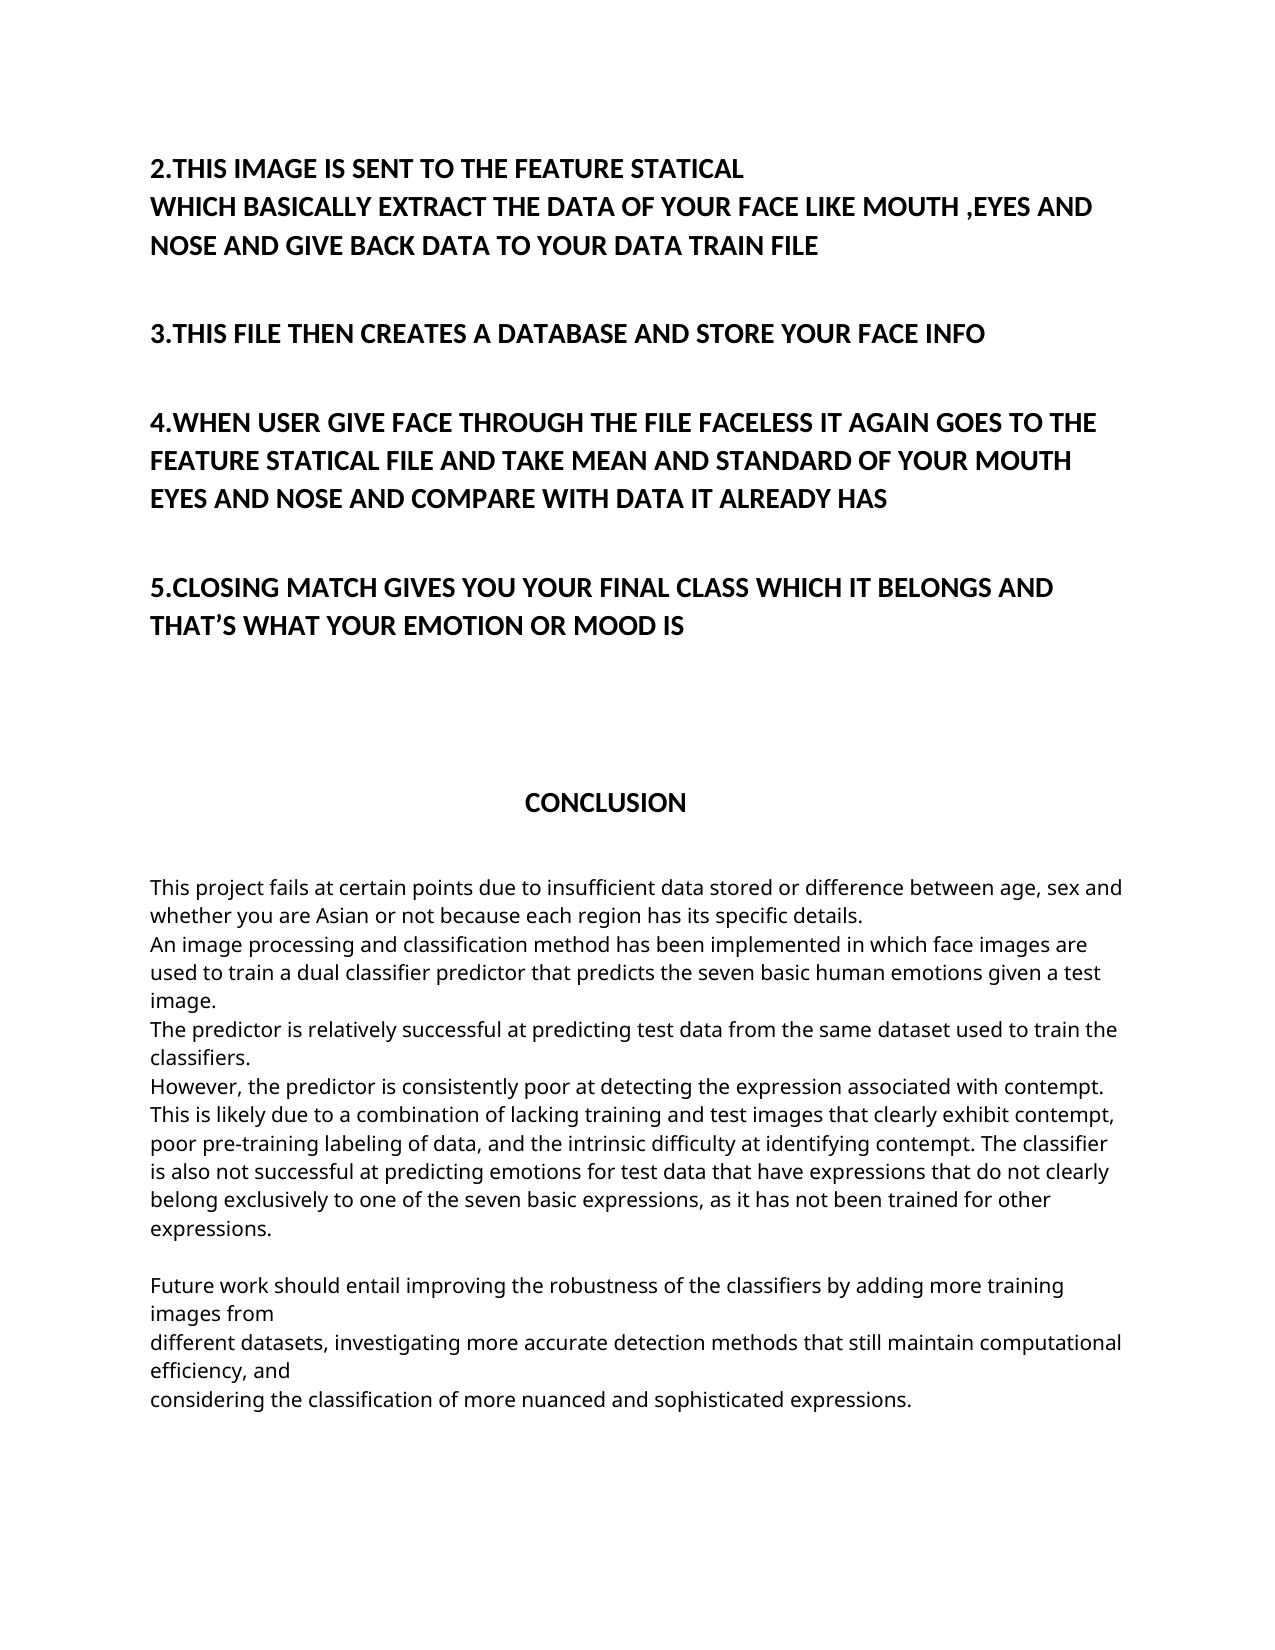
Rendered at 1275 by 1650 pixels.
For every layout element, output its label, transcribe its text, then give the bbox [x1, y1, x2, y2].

text Future work should entail improving the robustness of the classifiers by adding more training images from [150, 1271, 1125, 1328]
text An image processing and classification method has been implemented in which face images are used to train a dual classifier predictor that predicts the seven basic human emotions given a test image. [150, 930, 1125, 1015]
text 3.THIS FILE THEN CREATES A DATABASE AND STORE YOUR FACE INFO [150, 315, 1125, 351]
text CONCLUSION [450, 784, 1125, 820]
text However, the predictor is consistently poor at detecting the expression associated with contempt. This is likely due to a combination of lacking training and test images that clearly exhibit contempt, poor pre-training labeling of data, and the intrinsic difficulty at identifying contempt. The classifier is also not successful at predicting emotions for test data that have expressions that do not clearly belong exclusively to one of the seven basic expressions, as it has not been trained for other expressions. [150, 1072, 1125, 1242]
text This project fails at certain points due to insufficient data stored or difference between age, sex and whether you are Asian or not because each region has its specific details. [150, 873, 1125, 930]
text considering the classification of more nuanced and sophisticated expressions. [150, 1385, 1125, 1413]
text 2.THIS IMAGE IS SENT TO THE FEATURE STATICAL WHICH BASICALLY EXTRACT THE DATA OF YOUR FACE LIKE MOUTH ,EYES AND NOSE AND GIVE BACK DATA TO YOUR DATA TRAIN FILE [150, 150, 1125, 262]
text 5.CLOSING MATCH GIVES YOU YOUR FINAL CLASS WHICH IT BELONGS AND THAT’S WHAT YOUR EMOTION OR MOOD IS [150, 569, 1125, 643]
text 4.WHEN USER GIVE FACE THROUGH THE FILE FACELESS IT AGAIN GOES TO THE FEATURE STATICAL FILE AND TAKE MEAN AND STANDARD OF YOUR MOUTH EYES AND NOSE AND COMPARE WITH DATA IT ALREADY HAS [150, 404, 1125, 516]
text different datasets, investigating more accurate detection methods that still maintain computational efficiency, and [150, 1328, 1125, 1385]
text The predictor is relatively successful at predicting test data from the same dataset used to train the classifiers. [150, 1015, 1125, 1072]
